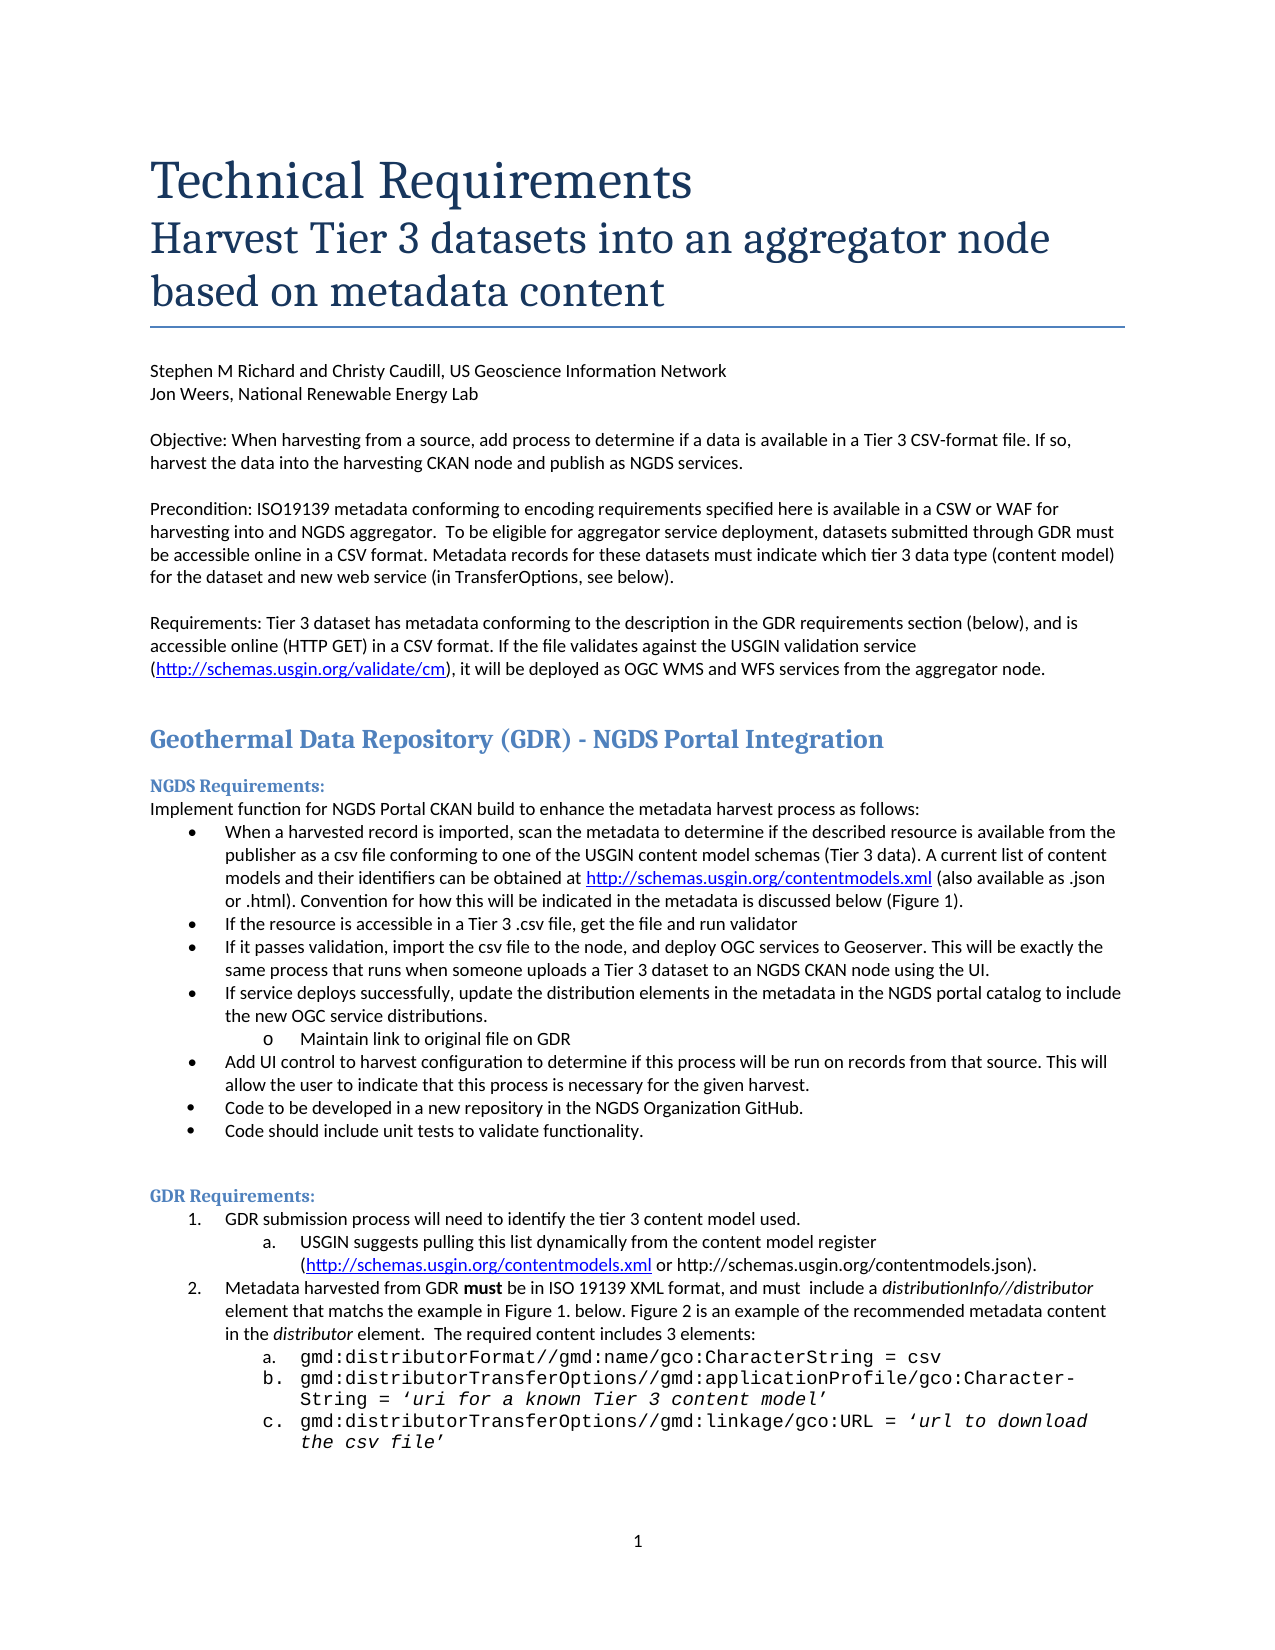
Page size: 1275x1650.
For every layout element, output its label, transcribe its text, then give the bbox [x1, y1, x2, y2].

subtitle GDR Requirements: [150, 1186, 1125, 1207]
list Code to be developed in a new repository in the NGDS Organization GitHub. [187, 1096, 1125, 1119]
subtitle Geothermal Data Repository (GDR) - NGDS Portal Integration [150, 724, 1125, 755]
list If service deploys successfully, update the distribution elements in the metadata in the NGDS portal catalog to include the new OGC service distributions. [187, 981, 1125, 1027]
list gmd:distributorFormat//gmd:name/gco:CharacterString = csv [262, 1345, 1125, 1369]
list gmd:distributorTransferOptions//gmd:applicationProfile/gco:CharacterString = ‘uri for a known Tier 3 content model’ [262, 1369, 1125, 1411]
title Technical Requirements [150, 150, 1125, 212]
list When a harvested record is imported, scan the metadata to determine if the described resource is available from the publisher as a csv file conforming to one of the USGIN content model schemas (Tier 3 data). A current list of content models and their identifiers can be obtained at http://schemas.usgin.org/contentmodels.xml (also available as .json or .html). Convention for how this will be indicated in the metadata is discussed below (Figure 1). [187, 820, 1125, 912]
list GDR submission process will need to identify the tier 3 content model used. [187, 1207, 1125, 1230]
text Stephen M Richard and Christy Caudill, US Geoscience Information Network [150, 359, 1125, 382]
list USGIN suggests pulling this list dynamically from the content model register (http://schemas.usgin.org/contentmodels.xml or http://schemas.usgin.org/contentmodels.json). [262, 1230, 1125, 1276]
text Requirements: Tier 3 dataset has metadata conforming to the description in the GDR requirements section (below), and is accessible online (HTTP GET) in a CSV format. If the file validates against the USGIN validation service (http://schemas.usgin.org/validate/cm), it will be deployed as OGC WMS and WFS services from the aggregator node. [150, 611, 1125, 680]
text Jon Weers, National Renewable Energy Lab [150, 382, 1125, 405]
text Implement function for NGDS Portal CKAN build to enhance the metadata harvest process as follows: [150, 797, 1125, 820]
text Objective: When harvesting from a source, add process to determine if a data is available in a Tier 3 CSV-format file. If so, harvest the data into the harvesting CKAN node and publish as NGDS services. [150, 428, 1125, 474]
title Harvest Tier 3 datasets into an aggregator node based on metadata content [150, 212, 1125, 326]
list Add UI control to harvest configuration to determine if this process will be run on records from that source. This will allow the user to indicate that this process is necessary for the given harvest. [187, 1051, 1125, 1096]
list gmd:distributorTransferOptions//gmd:linkage/gco:URL = ‘url to download the csv file’ [262, 1411, 1125, 1454]
list Code should include unit tests to validate functionality. [187, 1119, 1125, 1142]
subtitle NGDS Requirements: [150, 776, 1125, 797]
list Maintain link to original file on GDR [262, 1027, 1125, 1051]
list If the resource is accessible in a Tier 3 .csv file, get the file and run validator [187, 912, 1125, 935]
list If it passes validation, import the csv file to the node, and deploy OGC services to Geoserver. This will be exactly the same process that runs when someone uploads a Tier 3 dataset to an NGDS CKAN node using the UI. [187, 935, 1125, 981]
list Metadata harvested from GDR must be in ISO 19139 XML format, and must include a distributionInfo//distributor element that matchs the example in Figure 1. below. Figure 2 is an example of the recommended metadata content in the distributor element. The required content includes 3 elements: [187, 1276, 1125, 1345]
text Precondition: ISO19139 metadata conforming to encoding requirements specified here is available in a CSW or WAF for harvesting into and NGDS aggregator. To be eligible for aggregator service deployment, datasets submitted through GDR must be accessible online in a CSV format. Metadata records for these datasets must indicate which tier 3 data type (content model) for the dataset and new web service (in TransferOptions, see below). [150, 497, 1125, 588]
